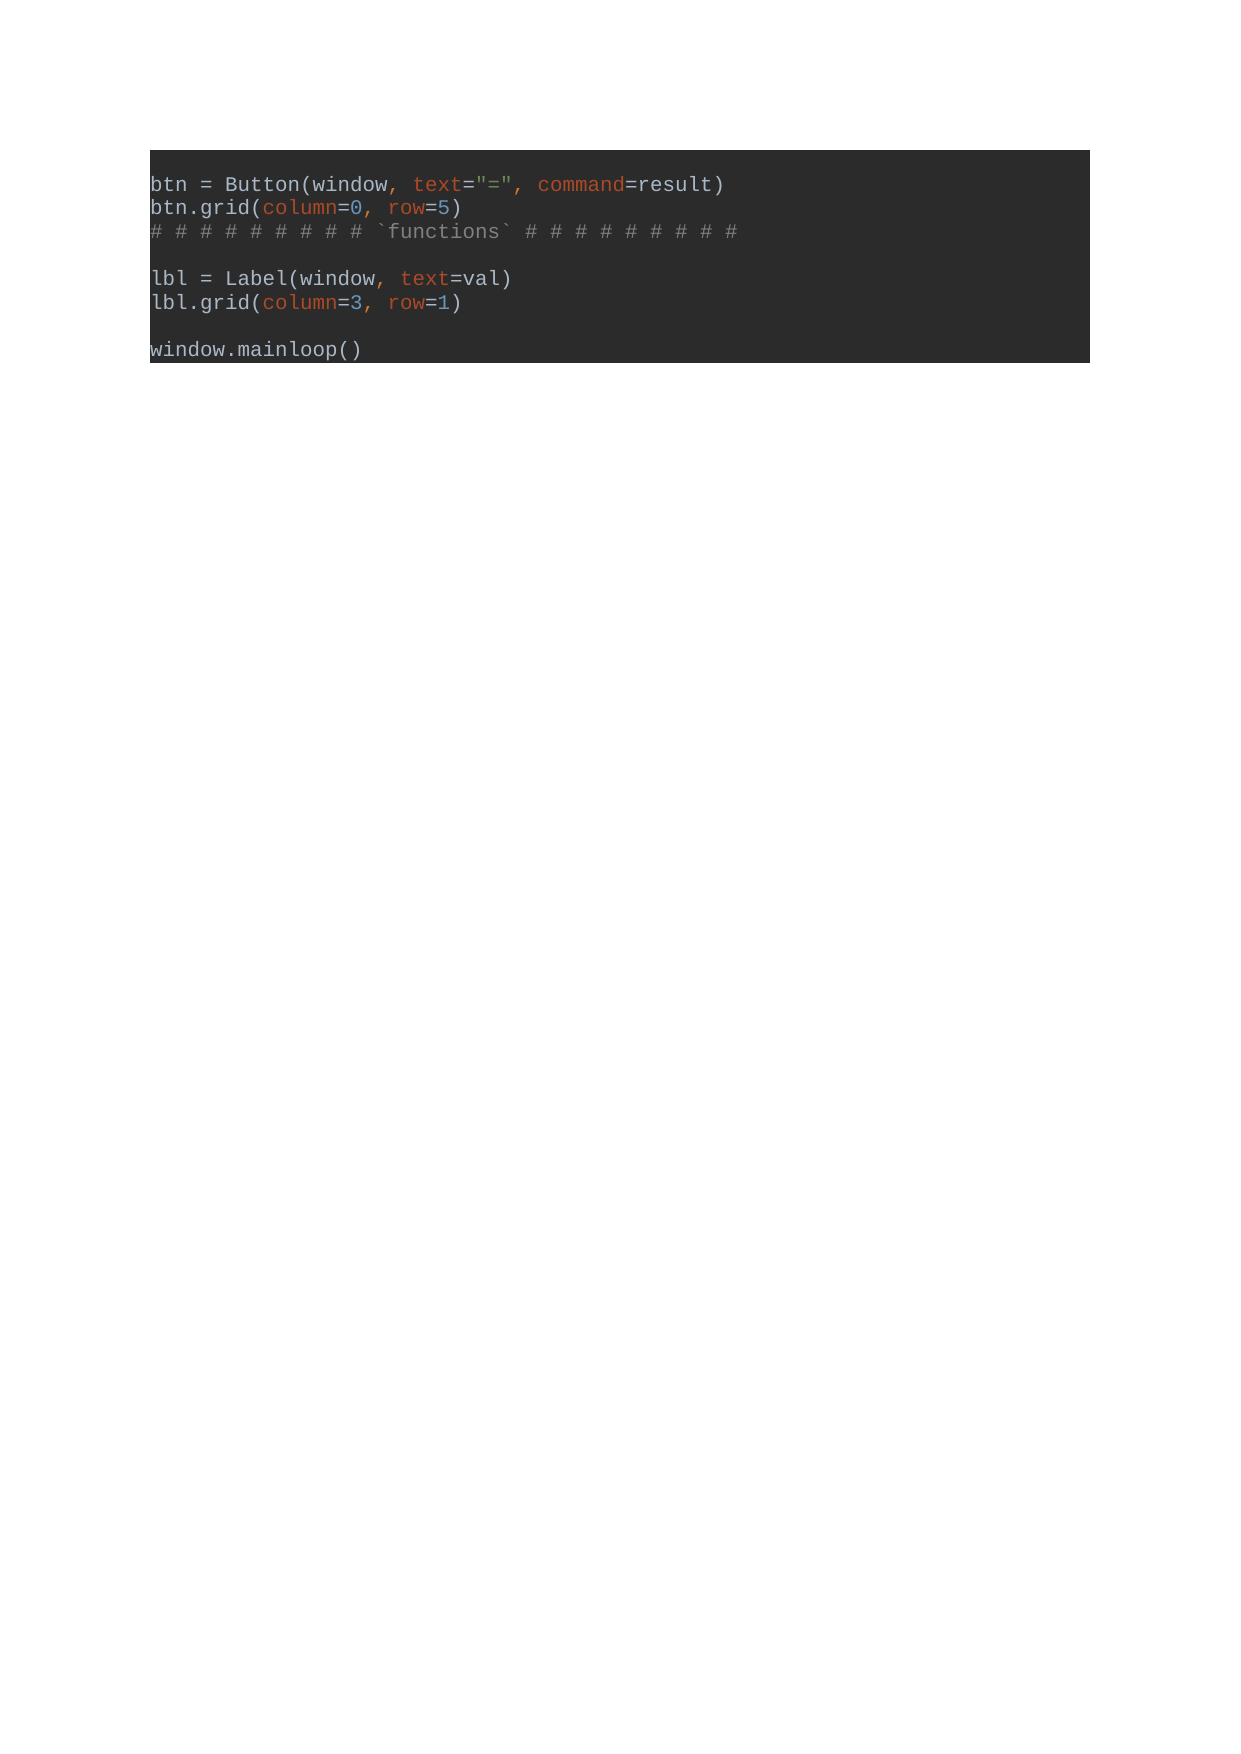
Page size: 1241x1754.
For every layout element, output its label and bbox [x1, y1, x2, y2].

text [150, 150, 1090, 363]
